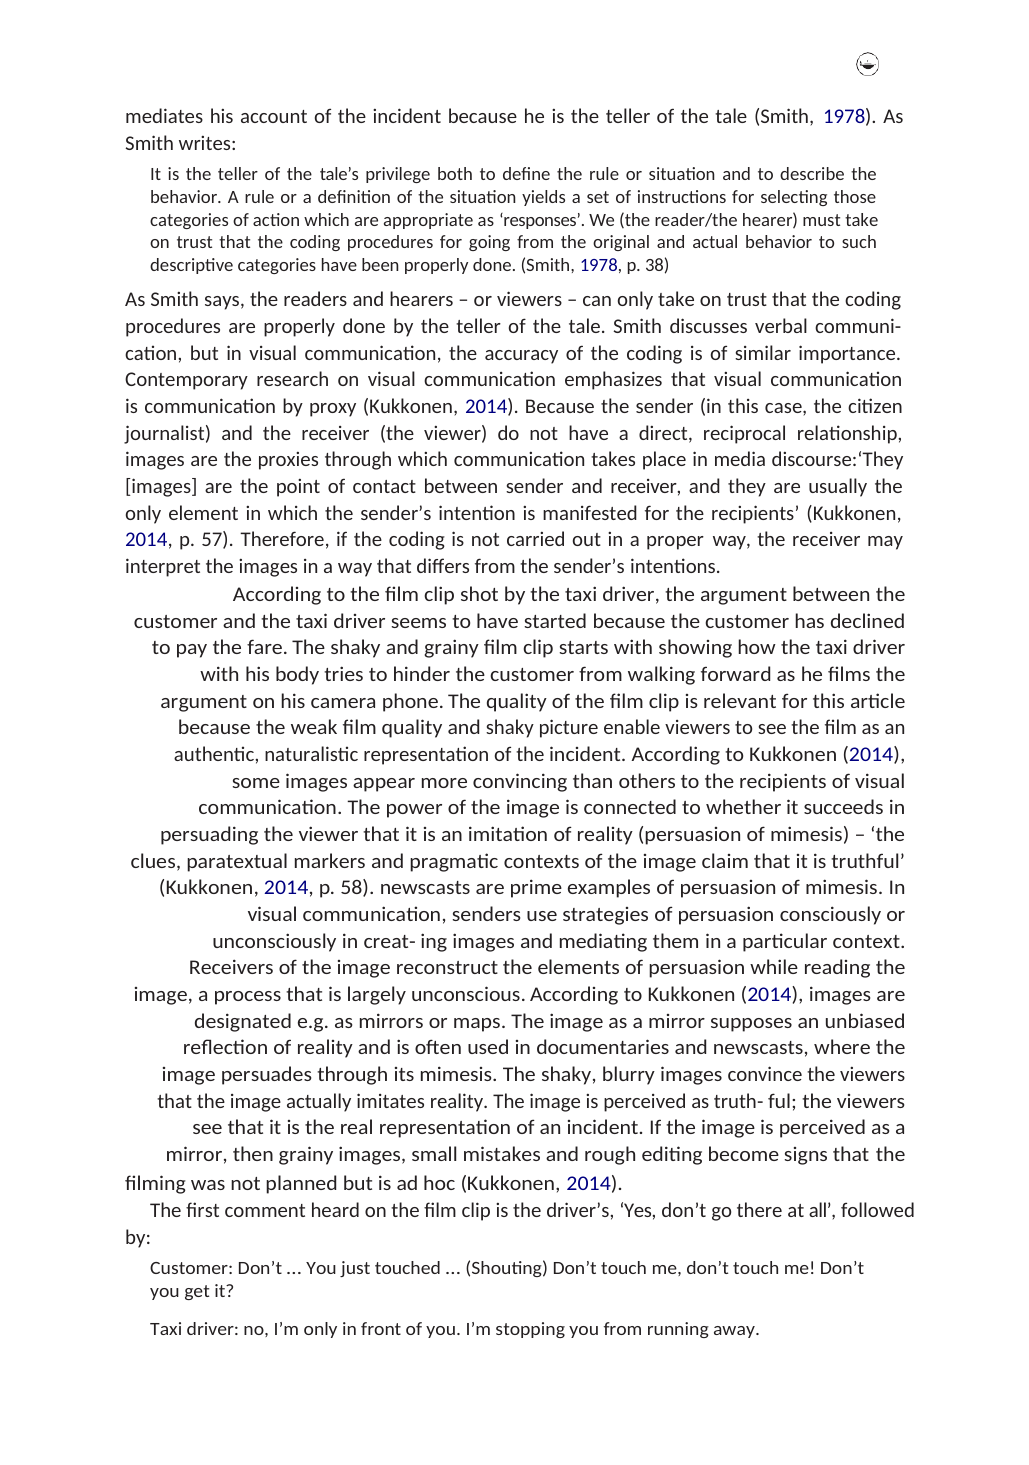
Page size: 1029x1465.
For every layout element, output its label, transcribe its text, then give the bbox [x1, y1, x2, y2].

text As Smith says, the readers and hearers – or viewers – can only take on trust that the coding procedures are properly done by the teller of the tale. Smith discusses verbal communi- cation, but in visual communication, the accuracy of the coding is of similar importance. Contemporary research on visual communication emphasizes that visual communication is communication by proxy (Kukkonen, 2014). Because the sender (in this case, the citizen journalist) and the receiver (the viewer) do not have a direct, reciprocal relationship, images are the proxies through which communication takes place in media discourse:‘They [images] are the point of contact between sender and receiver, and they are usually the only element in which the sender’s intention is manifested for the recipients’ (Kukkonen, 2014, p. 57). Therefore, if the coding is not carried out in a proper way, the receiver may interpret the images in a way that differs from the sender’s intentions. [125, 286, 903, 578]
text mediates his account of the incident because he is the teller of the tale (Smith, 1978). As Smith writes: [125, 103, 903, 155]
text The first comment heard on the film clip is the driver’s, ‘Yes, don’t go there at all’, followed by: [125, 1197, 916, 1249]
text Customer: Don’t … You just touched … (Shouting) Don’t touch me, don’t touch me! Don’t you get it? [150, 1256, 875, 1302]
text According to the film clip shot by the taxi driver, the argument between the customer and the taxi driver seems to have started because the customer has declined to pay the fare. The shaky and grainy film clip starts with showing how the taxi driver with his body tries to hinder the customer from walking forward as he films the argument on his camera phone. The quality of the film clip is relevant for this article because the weak film quality and shaky picture enable viewers to see the film as an authentic, naturalistic representation of the incident. According to Kukkonen (2014), some images appear more convincing than others to the recipients of visual communication. The power of the image is connected to whether it succeeds in persuading the viewer that it is an imitation of reality (persuasion of mimesis) – ‘the clues, paratextual markers and pragmatic contexts of the image claim that it is truthful’ (Kukkonen, 2014, p. 58). newscasts are prime examples of persuasion of mimesis. In visual communication, senders use strategies of persuasion consciously or unconsciously in creat- ing images and mediating them in a particular context. Receivers of the image reconstruct the elements of persuasion while reading the image, a process that is largely unconscious. According to Kukkonen (2014), images are designated e.g. as mirrors or maps. The image as a mirror supposes an unbiased reflection of reality and is often used in documentaries and newscasts, where the image persuades through its mimesis. The shaky, blurry images convince the viewers that the image actually imitates reality. The image is perceived as truth- ful; the viewers see that it is the real representation of an incident. If the image is perceived as a mirror, then grainy images, small mistakes and rough editing become signs that the [125, 581, 905, 1167]
text Taxi driver: no, I’m only in front of you. I’m stopping you from running away. [150, 1317, 916, 1340]
text It is the teller of the tale’s privilege both to define the rule or situation and to describe the behavior. A rule or a definition of the situation yields a set of instructions for selecting those categories of action which are appropriate as ‘responses’. We (the reader/the hearer) must take on trust that the coding procedures for going from the original and actual behavior to such descriptive categories have been properly done. (Smith, 1978, p. 38) [150, 162, 878, 277]
text filming was not planned but is ad hoc (Kukkonen, 2014). [125, 1170, 916, 1196]
picture [856, 52, 879, 76]
